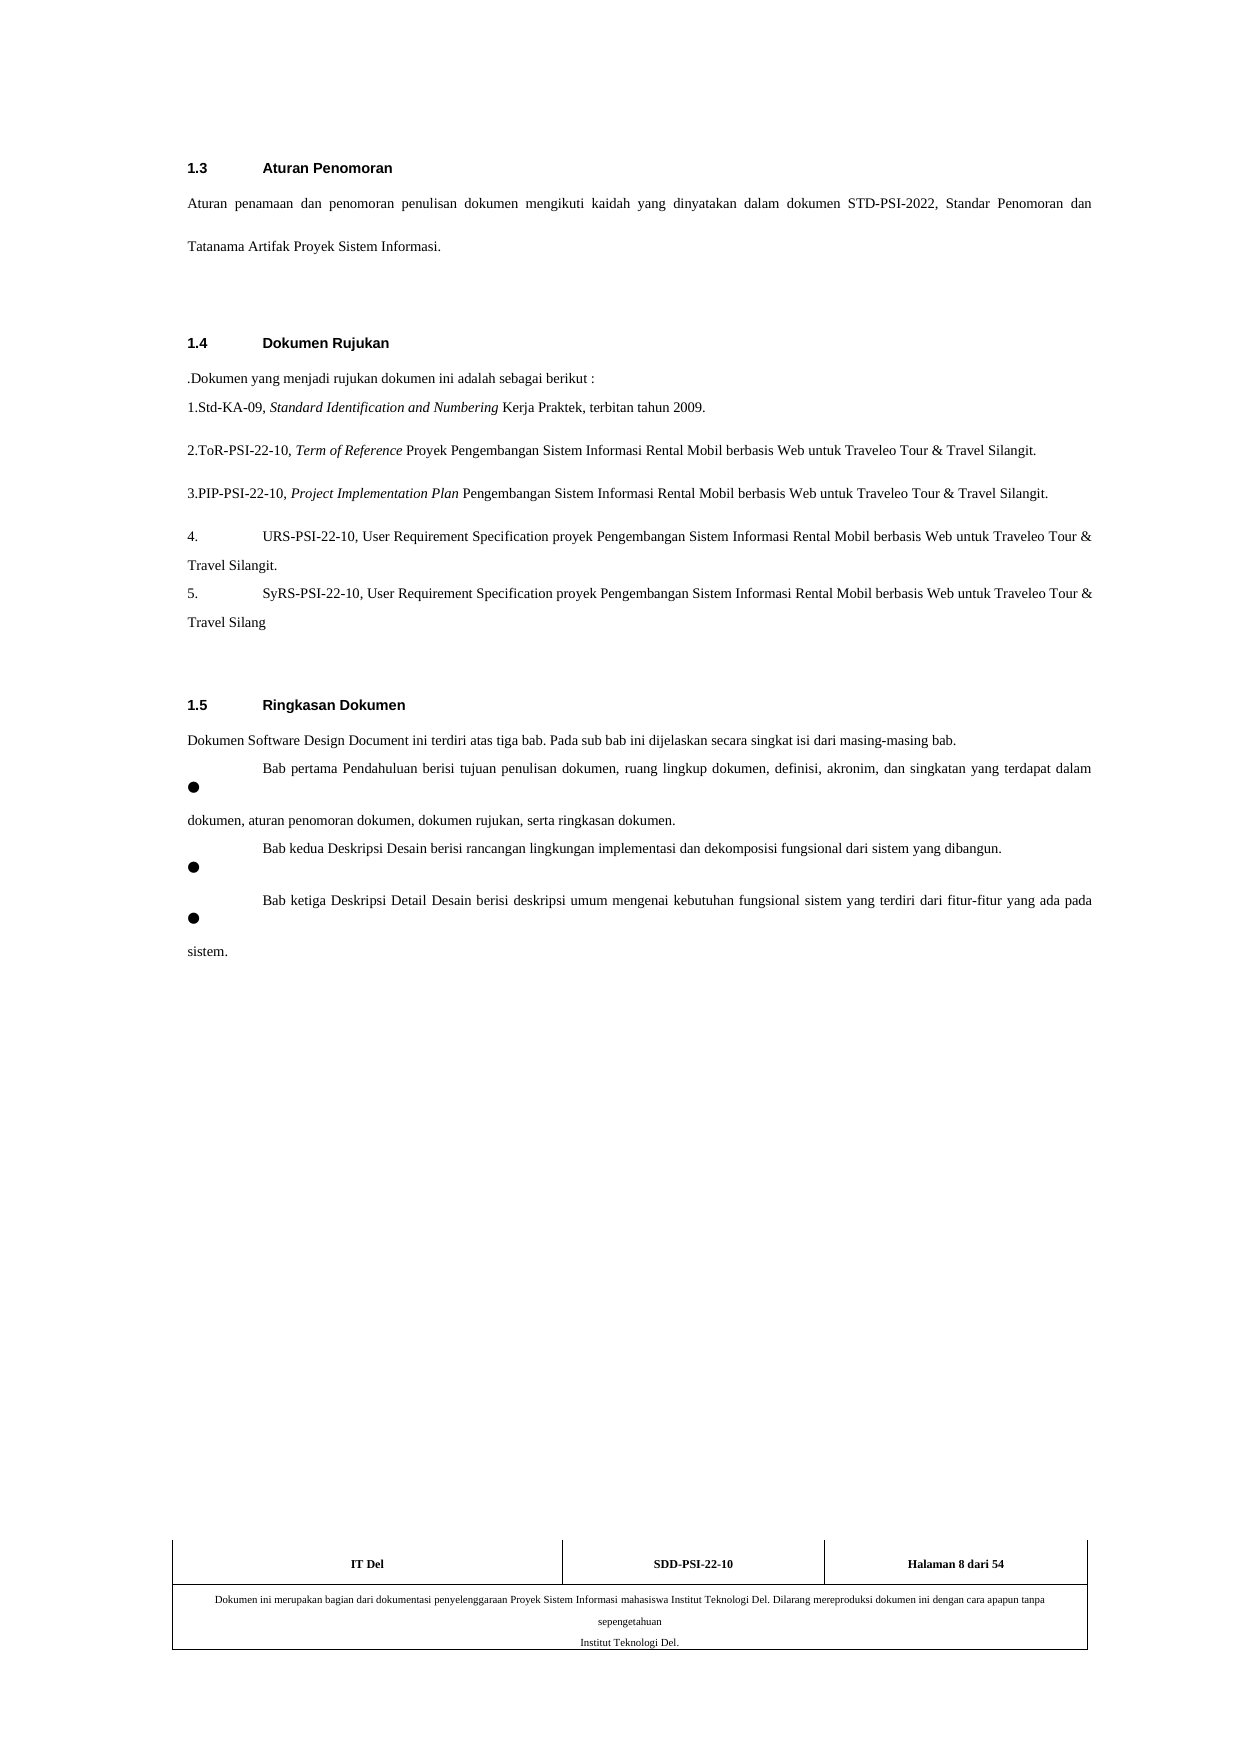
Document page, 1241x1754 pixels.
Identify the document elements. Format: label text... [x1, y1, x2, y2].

subtitle Aturan Penomoran [187, 148, 1092, 176]
list SyRS-PSI-22-10, User Requirement Specification proyek Pengembangan Sistem Informasi Rental Mobil berbasis Web untuk Traveleo Tour & Travel Silang [187, 573, 1092, 631]
list ToR-PSI-22-10, Term of Reference Proyek Pengembangan Sistem Informasi Rental Mobil berbasis Web untuk Traveleo Tour & Travel Silangit. [187, 429, 1092, 458]
text Aturan penamaan dan penomoran penulisan dokumen mengikuti kaidah yang dinyatakan dalam dokumen STD-PSI-2022, Standar Penomoran dan Tatanama Artifak Proyek Sistem Informasi. [187, 183, 1092, 254]
text .Dokumen yang menjadi rujukan dokumen ini adalah sebagai berikut : [187, 358, 1092, 386]
list Bab pertama Pendahuluan berisi tujuan penulisan dokumen, ruang lingkup dokumen, definisi, akronim, dan singkatan yang terdapat dalam dokumen, aturan penomoran dokumen, dokumen rujukan, serta ringkasan dokumen. [187, 748, 1092, 828]
list PIP-PSI-22-10, Project Implementation Plan Pengembangan Sistem Informasi Rental Mobil berbasis Web untuk Traveleo Tour & Travel Silangit. [187, 473, 1092, 501]
subtitle Dokumen Rujukan [187, 323, 1092, 351]
list Bab ketiga Deskripsi Detail Desain berisi deskripsi umum mengenai kebutuhan fungsional sistem yang terdiri dari fitur-fitur yang ada pada sistem. [187, 879, 1092, 959]
text Dokumen Software Design Document ini terdiri atas tiga bab. Pada sub bab ini dijelaskan secara singkat isi dari masing-masing bab. [187, 719, 1092, 748]
subtitle Ringkasan Dokumen [187, 684, 1092, 713]
list Bab kedua Deskripsi Desain berisi rancangan lingkungan implementasi dan dekomposisi fungsional dari sistem yang dibangun. [187, 828, 1092, 879]
list URS-PSI-22-10, User Requirement Specification proyek Pengembangan Sistem Informasi Rental Mobil berbasis Web untuk Traveleo Tour & Travel Silangit. [187, 516, 1092, 573]
list Std-KA-09, Standard Identification and Numbering Kerja Praktek, terbitan tahun 2009. [187, 386, 1092, 415]
